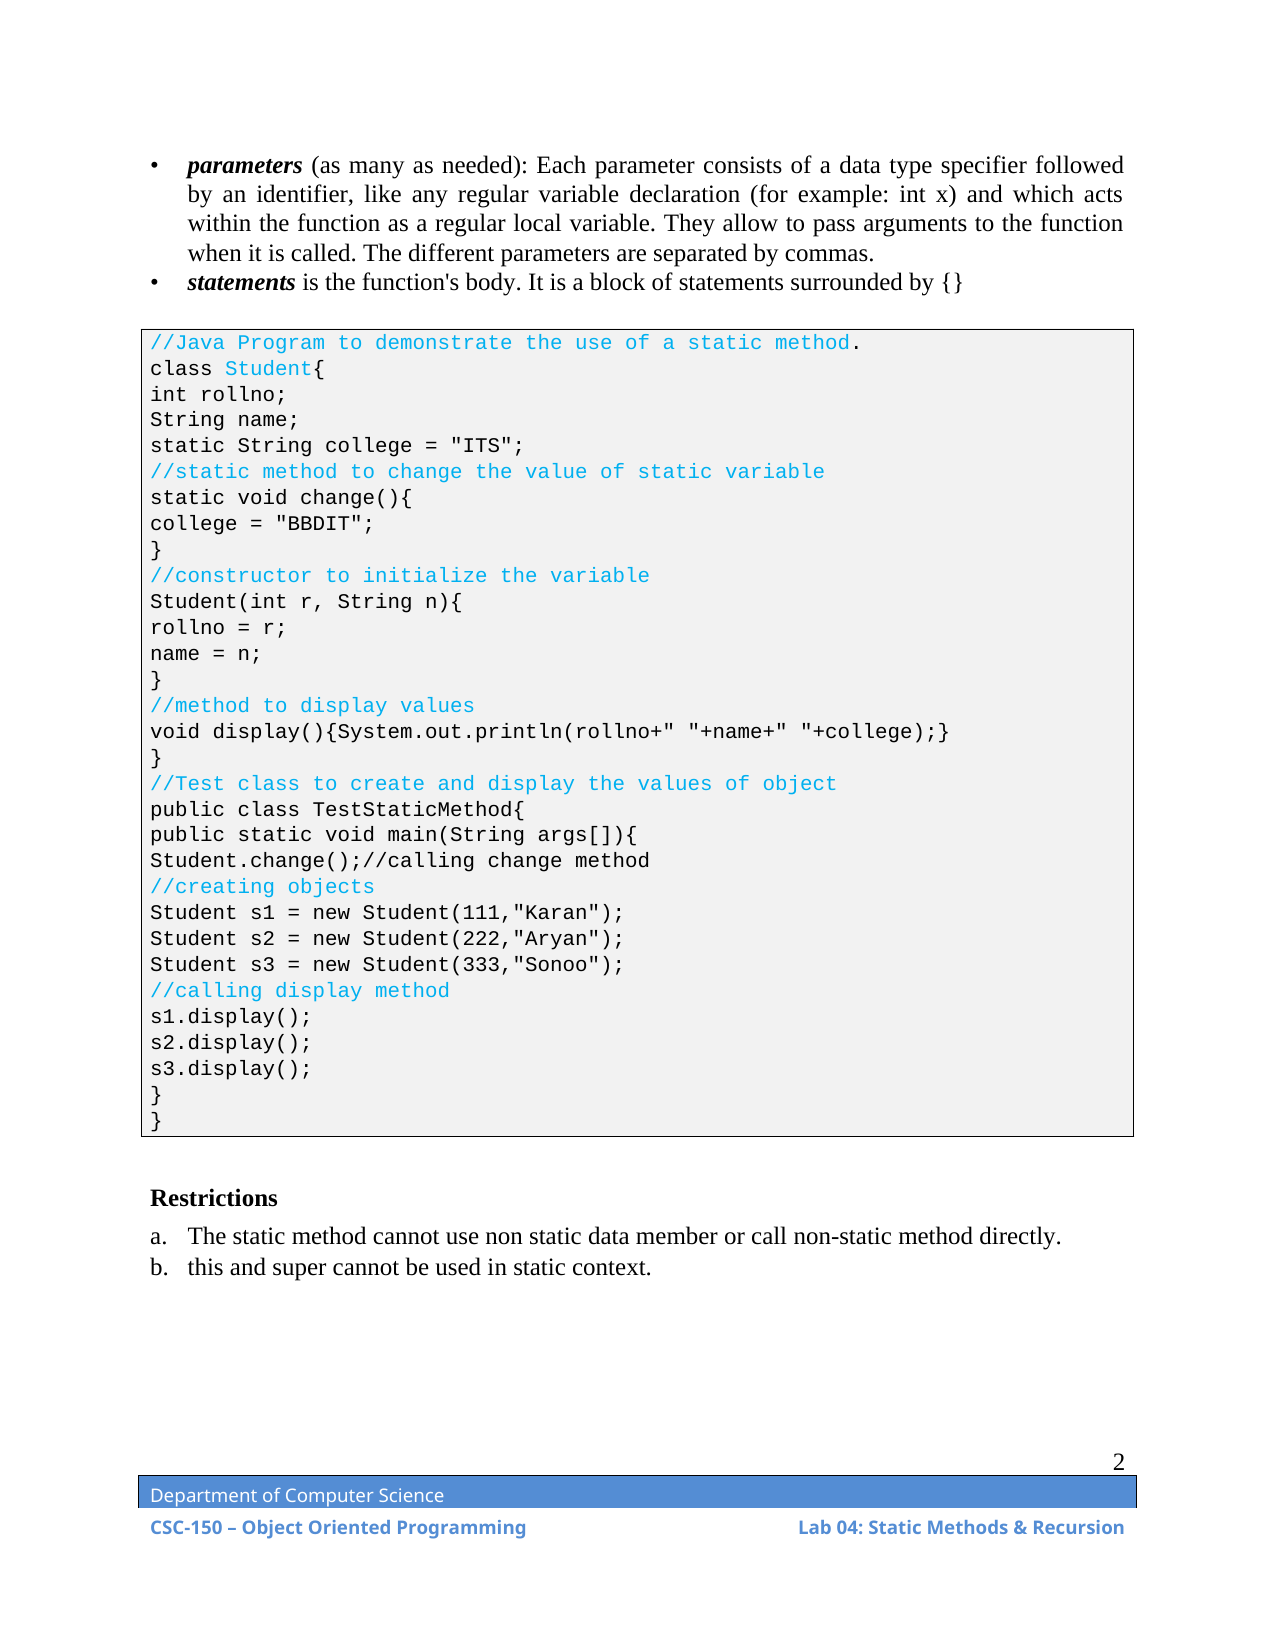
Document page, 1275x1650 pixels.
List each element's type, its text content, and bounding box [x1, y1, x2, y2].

list statements is the function's body. It is a block of statements surrounded by {} [150, 267, 1125, 296]
text } [142, 1081, 1133, 1107]
text Student s2 = new Student(222,"Aryan"); [142, 925, 1133, 951]
text //static method to change the value of static variable [142, 458, 1133, 484]
list parameters (as many as needed): Each parameter consists of a data type specifier followed by an identifier, like any regular variable declaration (for example: int x) and which acts within the function as a regular local variable. They allow to pass arguments to the function when it is called. The different parameters are separated by commas. [150, 150, 1125, 267]
list this and super cannot be used in static context. [150, 1252, 1125, 1281]
text static String college = "ITS"; [142, 432, 1133, 458]
text //calling display method [142, 977, 1133, 1003]
text //method to display values [142, 692, 1133, 718]
text s1.display(); [142, 1003, 1133, 1029]
text college = "BBDIT"; [142, 510, 1133, 536]
text class Student{ [142, 354, 1133, 380]
text s2.display(); [142, 1029, 1133, 1055]
text int rollno; [142, 380, 1133, 406]
text Student s3 = new Student(333,"Sonoo"); [142, 951, 1133, 977]
text Student(int r, String n){ [142, 588, 1133, 614]
text public class TestStaticMethod{ [142, 795, 1133, 821]
text String name; [142, 406, 1133, 432]
text static void change(){ [142, 484, 1133, 510]
text } [142, 1107, 1133, 1136]
text //Java Program to demonstrate the use of a static method. [142, 330, 1133, 354]
text name = n; [142, 640, 1133, 666]
text } [142, 666, 1133, 692]
text //constructor to initialize the variable [142, 562, 1133, 588]
text } [142, 743, 1133, 769]
text void display(){System.out.println(rollno+" "+name+" "+college);} [142, 718, 1133, 743]
text Student s1 = new Student(111,"Karan"); [142, 899, 1133, 925]
text Restrictions [150, 1183, 1125, 1212]
text } [142, 536, 1133, 562]
text rollno = r; [142, 614, 1133, 640]
text Student.change();//calling change method [142, 847, 1133, 873]
text public static void main(String args[]){ [142, 821, 1133, 847]
list The static method cannot use non static data member or call non-static method directly. [150, 1221, 1125, 1249]
text //creating objects [142, 873, 1133, 899]
text s3.display(); [142, 1055, 1133, 1081]
text //Test class to create and display the values of object [142, 769, 1133, 795]
